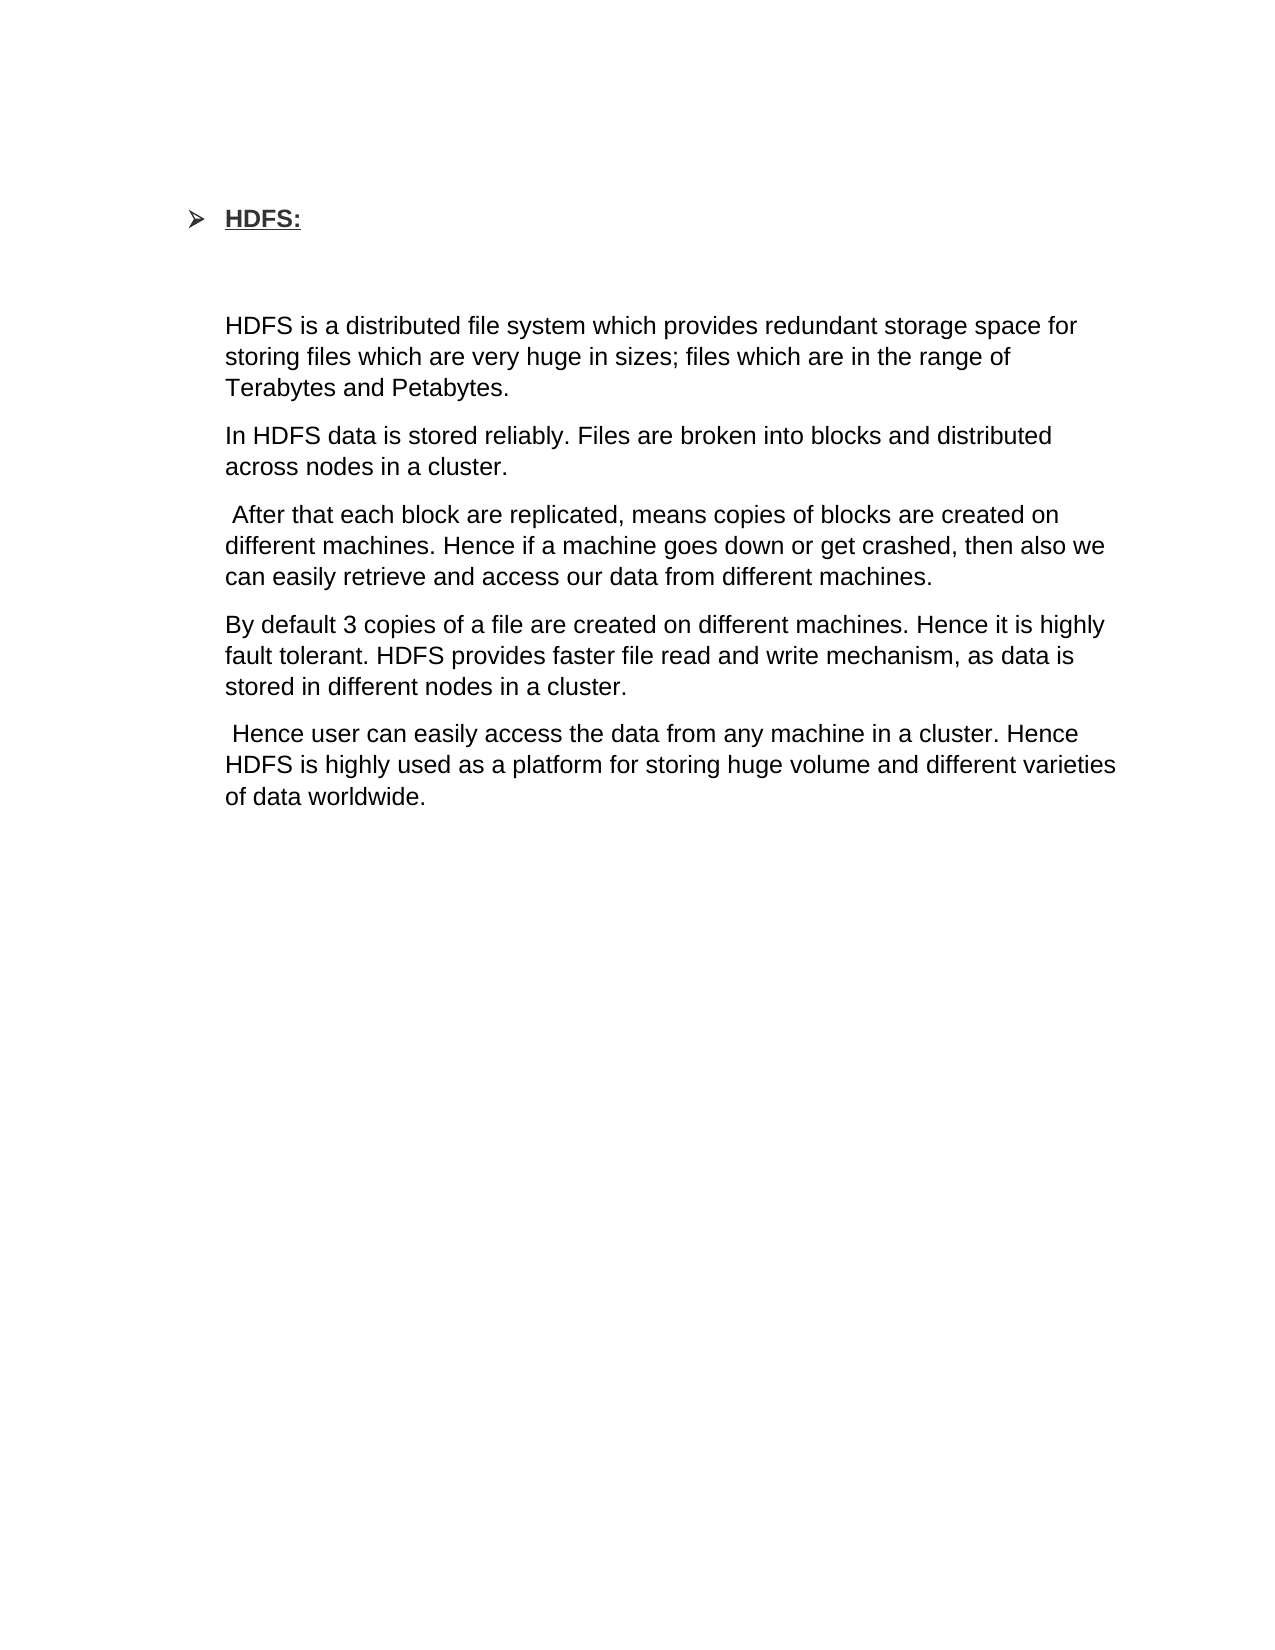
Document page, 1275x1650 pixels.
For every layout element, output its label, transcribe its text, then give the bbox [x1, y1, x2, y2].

text In HDFS data is stored reliably. Files are broken into blocks and distributed across nodes in a cluster. [225, 421, 1125, 481]
text After that each block are replicated, means copies of blocks are created on different machines. Hence if a machine goes down or get crashed, then also we can easily retrieve and access our data from different machines. [225, 500, 1125, 591]
text Hence user can easily access the data from any machine in a cluster. Hence HDFS is highly used as a platform for storing huge volume and different varieties of data worldwide. [225, 719, 1125, 810]
text HDFS is a distributed file system which provides redundant storage space for storing files which are very huge in sizes; files which are in the range of Terabytes and Petabytes. [225, 311, 1125, 402]
list HDFS: [187, 204, 1125, 232]
text By default 3 copies of a file are created on different machines. Hence it is highly fault tolerant. HDFS provides faster file read and write mechanism, as data is stored in different nodes in a cluster. [225, 609, 1125, 700]
